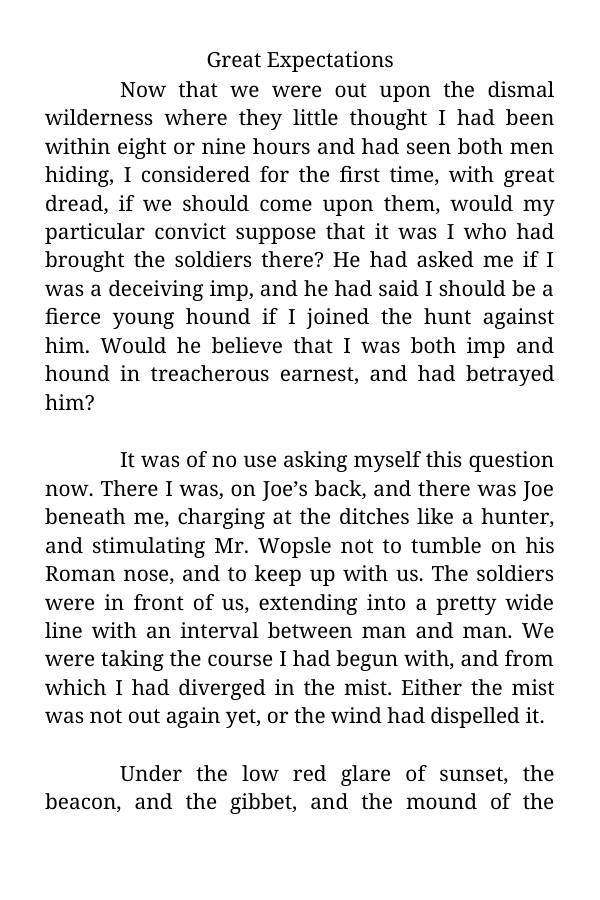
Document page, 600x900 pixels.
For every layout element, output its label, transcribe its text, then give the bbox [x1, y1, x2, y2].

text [45, 759, 555, 816]
text It was of no use asking myself this question now. There I was, on Joe’s back, and there was Joe beneath me, charging at the ditches like a hunter, and stimulating Mr. Wopsle not to tumble on his Roman nose, and to keep up with us. The soldiers were in front of us, extending into a pretty wide line with an interval between man and man. We were taking the course I had begun with, and from which I had diverged in the mist. Either the mist was not out again yet, or the wind had dispelled it. [45, 445, 555, 730]
text Now that we were out upon the dismal wilderness where they little thought I had been within eight or nine hours and had seen both men hiding, I considered for the first time, with great dread, if we should come upon them, would my particular convict suppose that it was I who had brought the soldiers there? He had asked me if I was a deceiving imp, and he had said I should be a fierce young hound if I joined the hunt against him. Would he believe that I was both imp and hound in treacherous earnest, and had betrayed him? [45, 75, 555, 416]
